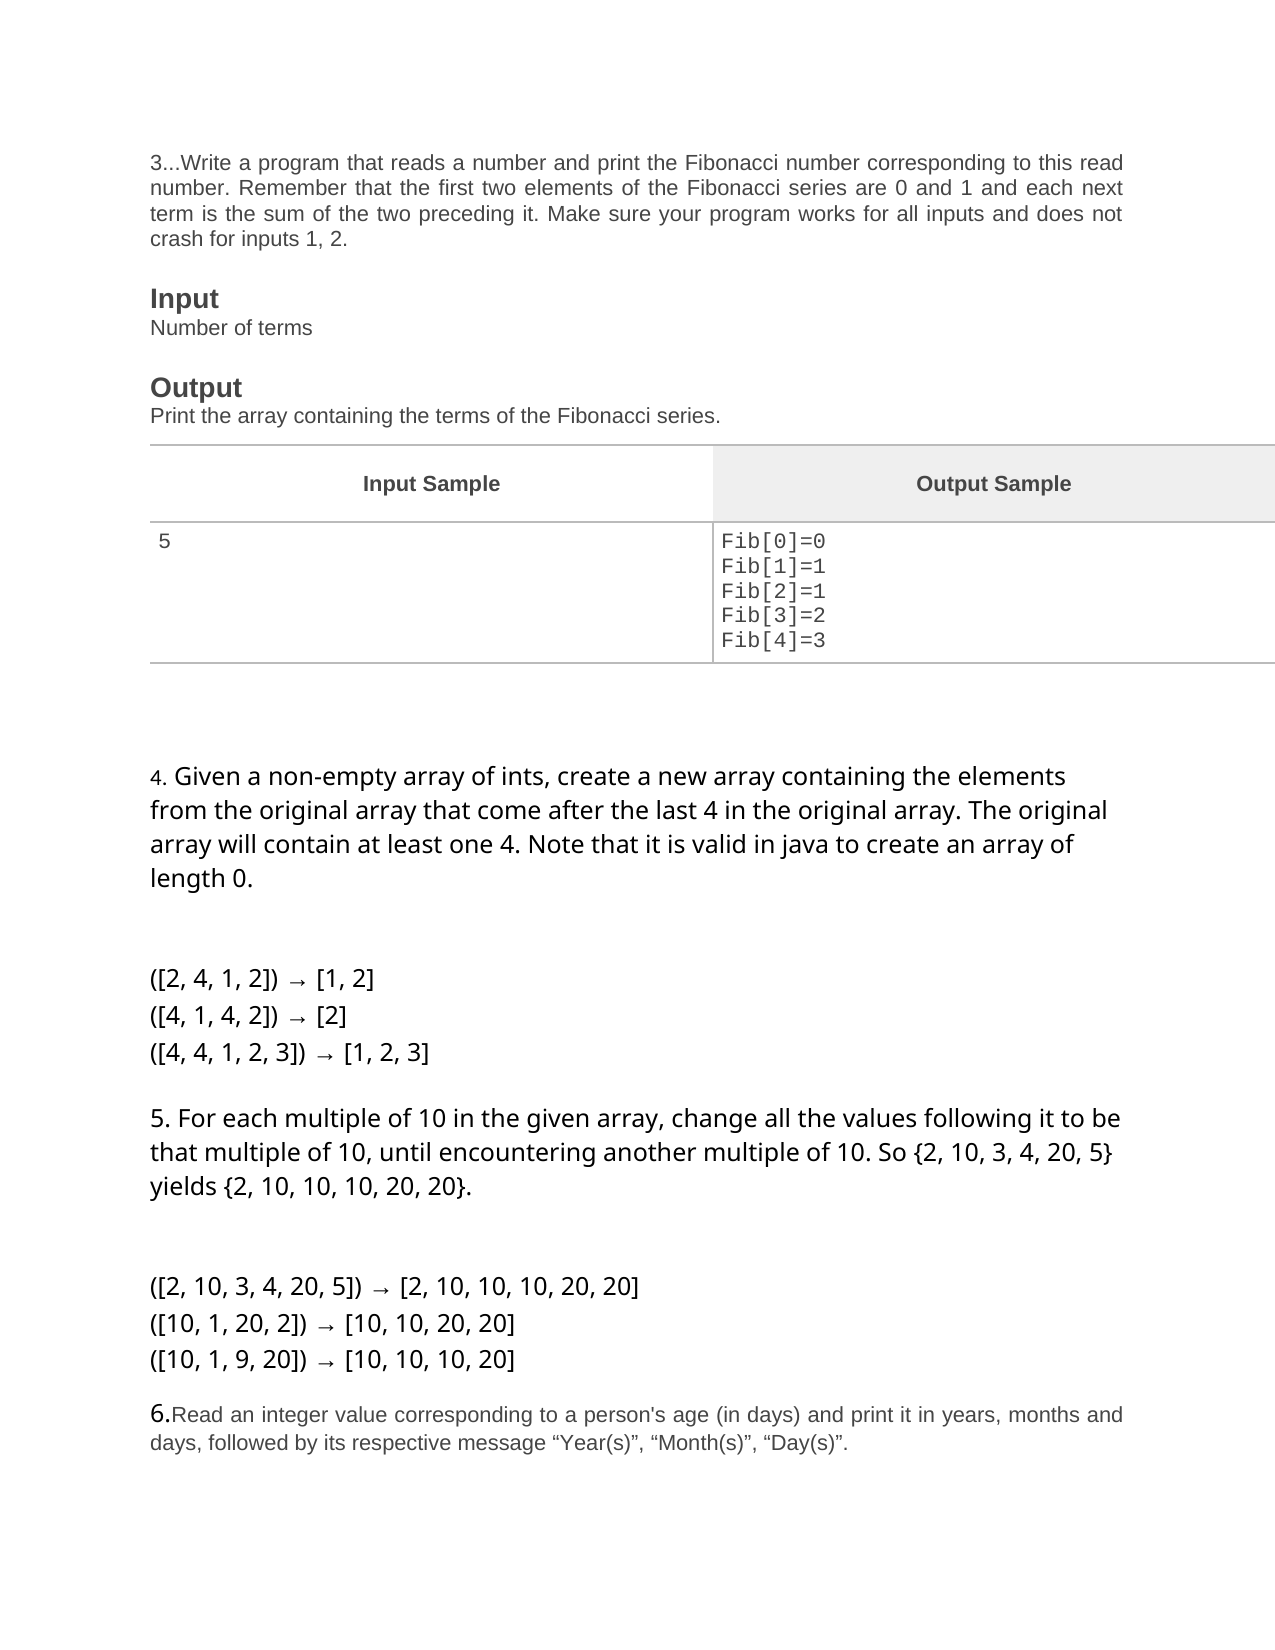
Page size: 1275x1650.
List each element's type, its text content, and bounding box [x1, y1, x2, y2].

text ([2, 10, 3, 4, 20, 5]) → [2, 10, 10, 10, 20, 20] ([10, 1, 20, 2]) → [10, 10, 20, 20] ([10, 1, 9, 20]) → [10, 10, 10, 20] [150, 1232, 1125, 1376]
text 6.Read an integer value corresponding to a person's age (in days) and print it in years, months and days, followed by its respective message “Year(s)”, “Month(s)”, “Day(s)”. [150, 1396, 1125, 1455]
table_header Input Sample [150, 446, 713, 521]
table_cell 5 [150, 523, 712, 662]
text Output Print the array containing the terms of the Fibonacci series. [150, 371, 1125, 428]
text 3...Write a program that reads a number and print the Fibonacci number corresponding to this read number. Remember that the first two elements of the Fibonacci series are 0 and 1 and each next term is the sum of the two preceding it. Make sure your program works for all inputs and does not crash for inputs 1, 2. [150, 150, 1125, 251]
table_header Output Sample [713, 446, 1275, 521]
text 5. For each multiple of 10 in the given array, change all the values following it to be that multiple of 10, until encountering another multiple of 10. So {2, 10, 3, 4, 20, 5} yields {2, 10, 10, 10, 20, 20}. [150, 1101, 1125, 1203]
text Input Number of terms [150, 282, 1125, 340]
text ([2, 4, 1, 2]) → [1, 2] ([4, 1, 4, 2]) → [2] ([4, 4, 1, 2, 3]) → [1, 2, 3] [150, 924, 1125, 1069]
text 4. Given a non-empty array of ints, create a new array containing the elements from the original array that come after the last 4 in the original array. The original array will contain at least one 4. Note that it is valid in java to create an array of length 0. [150, 759, 1125, 895]
table_cell Fib[0]=0 Fib[1]=1 Fib[2]=1 Fib[3]=2 Fib[4]=3 [714, 523, 1275, 662]
